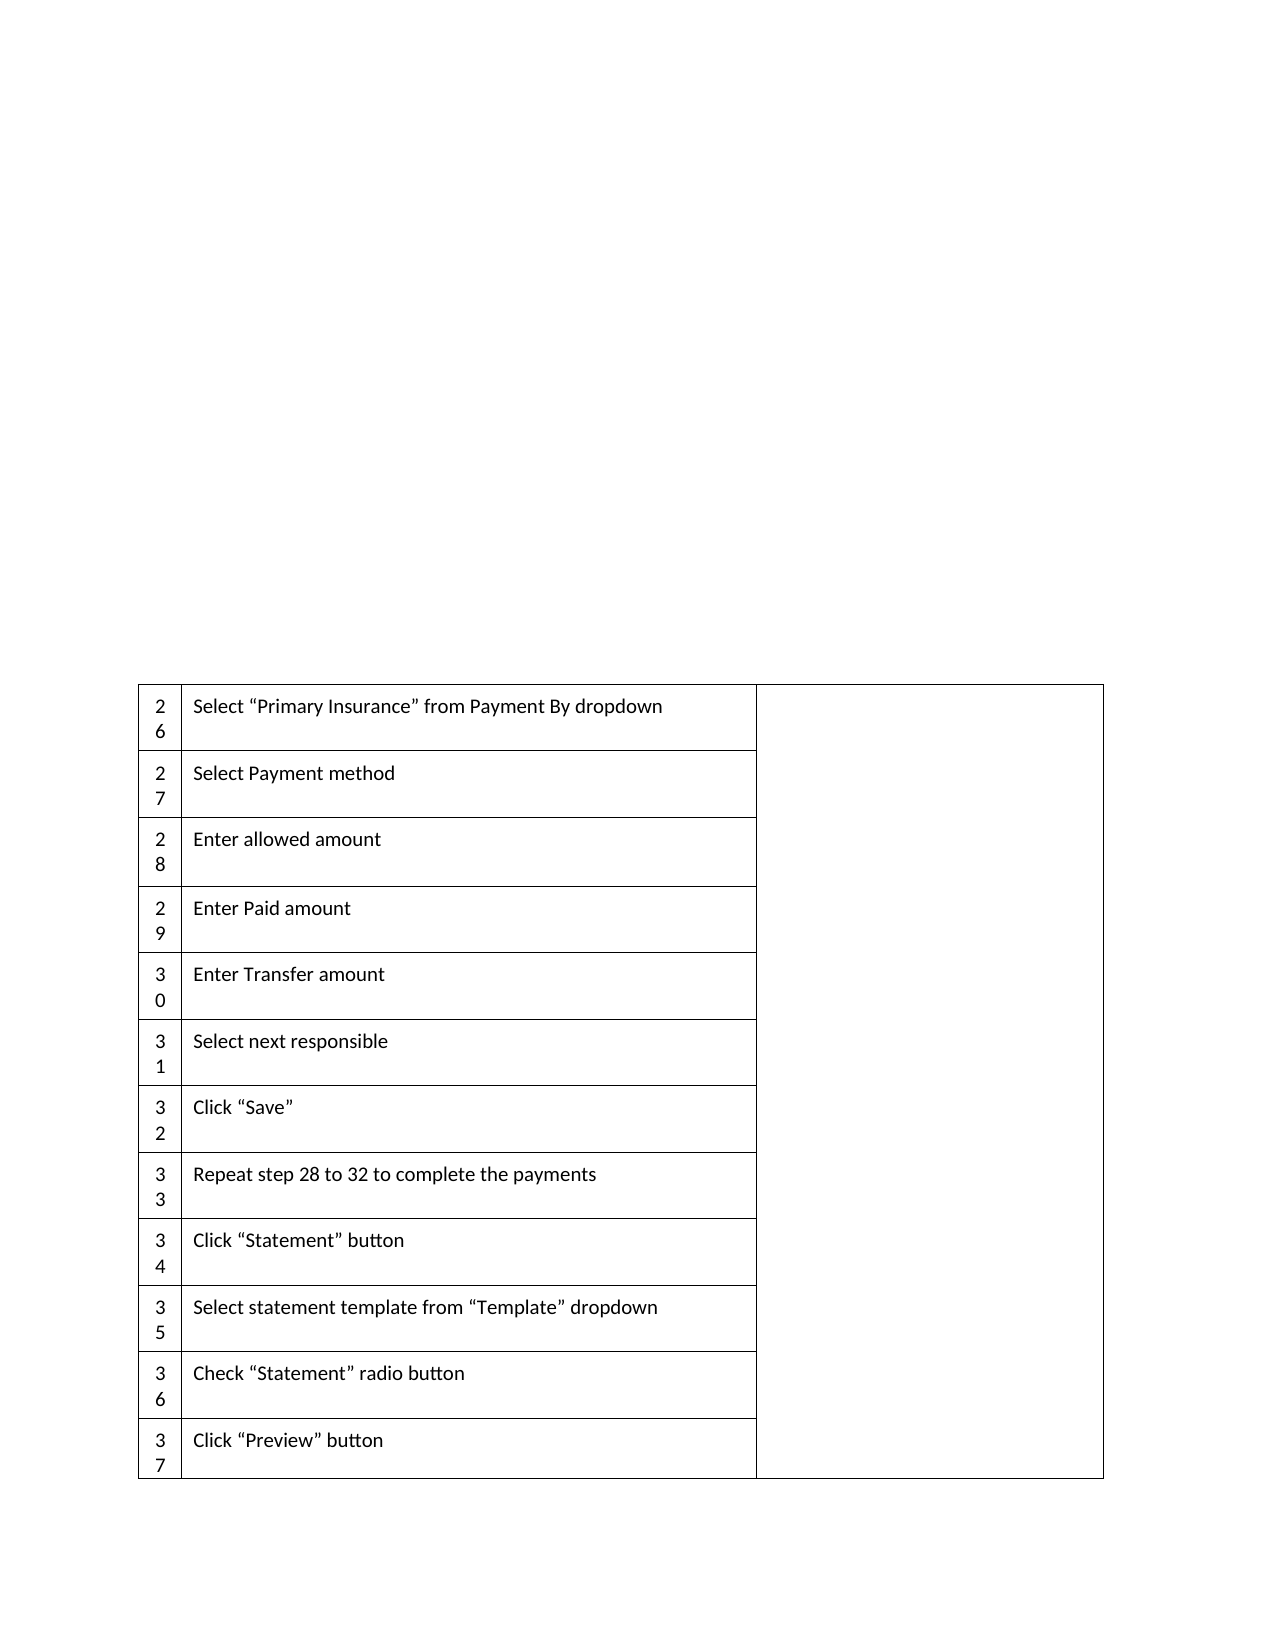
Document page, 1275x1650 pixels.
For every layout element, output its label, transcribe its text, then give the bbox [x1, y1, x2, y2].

table_cell Select statement template from “Template” dropdown [182, 1286, 756, 1351]
table_cell Select next responsible [182, 1020, 756, 1085]
table_cell Select Payment method [182, 751, 756, 817]
table_cell 33 [139, 1153, 181, 1218]
table_cell Check “Statement” radio button [182, 1352, 756, 1417]
table_cell 28 [139, 818, 181, 886]
table_cell Enter allowed amount [182, 818, 756, 886]
table_cell Click “Save” [182, 1086, 756, 1152]
table_header Select “Primary Insurance” from Payment By dropdown [182, 685, 756, 750]
table_cell Repeat step 28 to 32 to complete the payments [182, 1153, 756, 1218]
table_header 26 [139, 685, 181, 750]
table_cell Click “Preview” button [182, 1419, 756, 1478]
table_cell 30 [139, 953, 181, 1019]
table_cell 34 [139, 1219, 181, 1284]
table_cell 36 [139, 1352, 181, 1417]
table_cell 32 [139, 1086, 181, 1152]
table_cell 37 [139, 1419, 181, 1478]
table_header [757, 685, 1103, 1478]
table_cell 31 [139, 1020, 181, 1085]
table_cell Enter Paid amount [182, 887, 756, 952]
table_cell 35 [139, 1286, 181, 1351]
table_cell Click “Statement” button [182, 1219, 756, 1284]
table_cell 27 [139, 751, 181, 817]
table_cell Enter Transfer amount [182, 953, 756, 1019]
table_cell 29 [139, 887, 181, 952]
